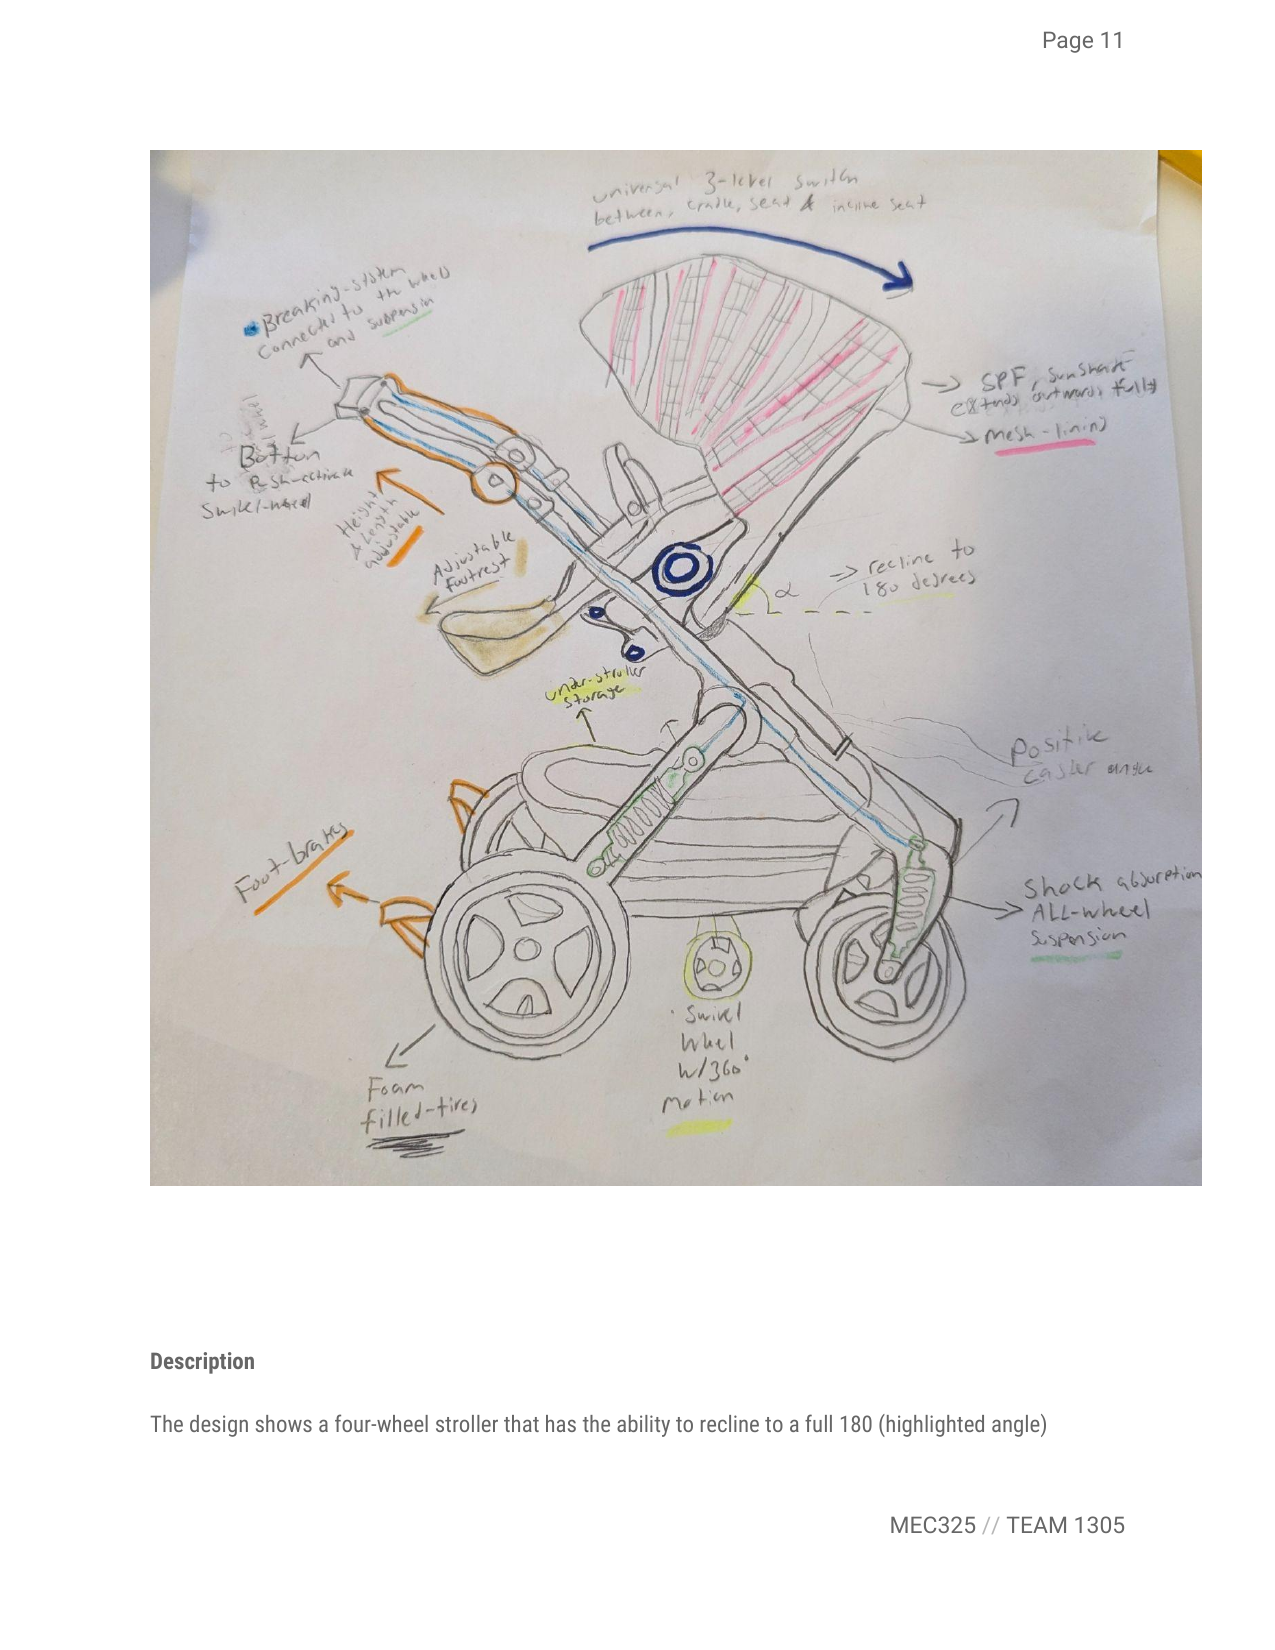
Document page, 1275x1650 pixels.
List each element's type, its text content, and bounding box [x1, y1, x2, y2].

text Description [150, 1348, 1125, 1375]
picture [150, 150, 1202, 1186]
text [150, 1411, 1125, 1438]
